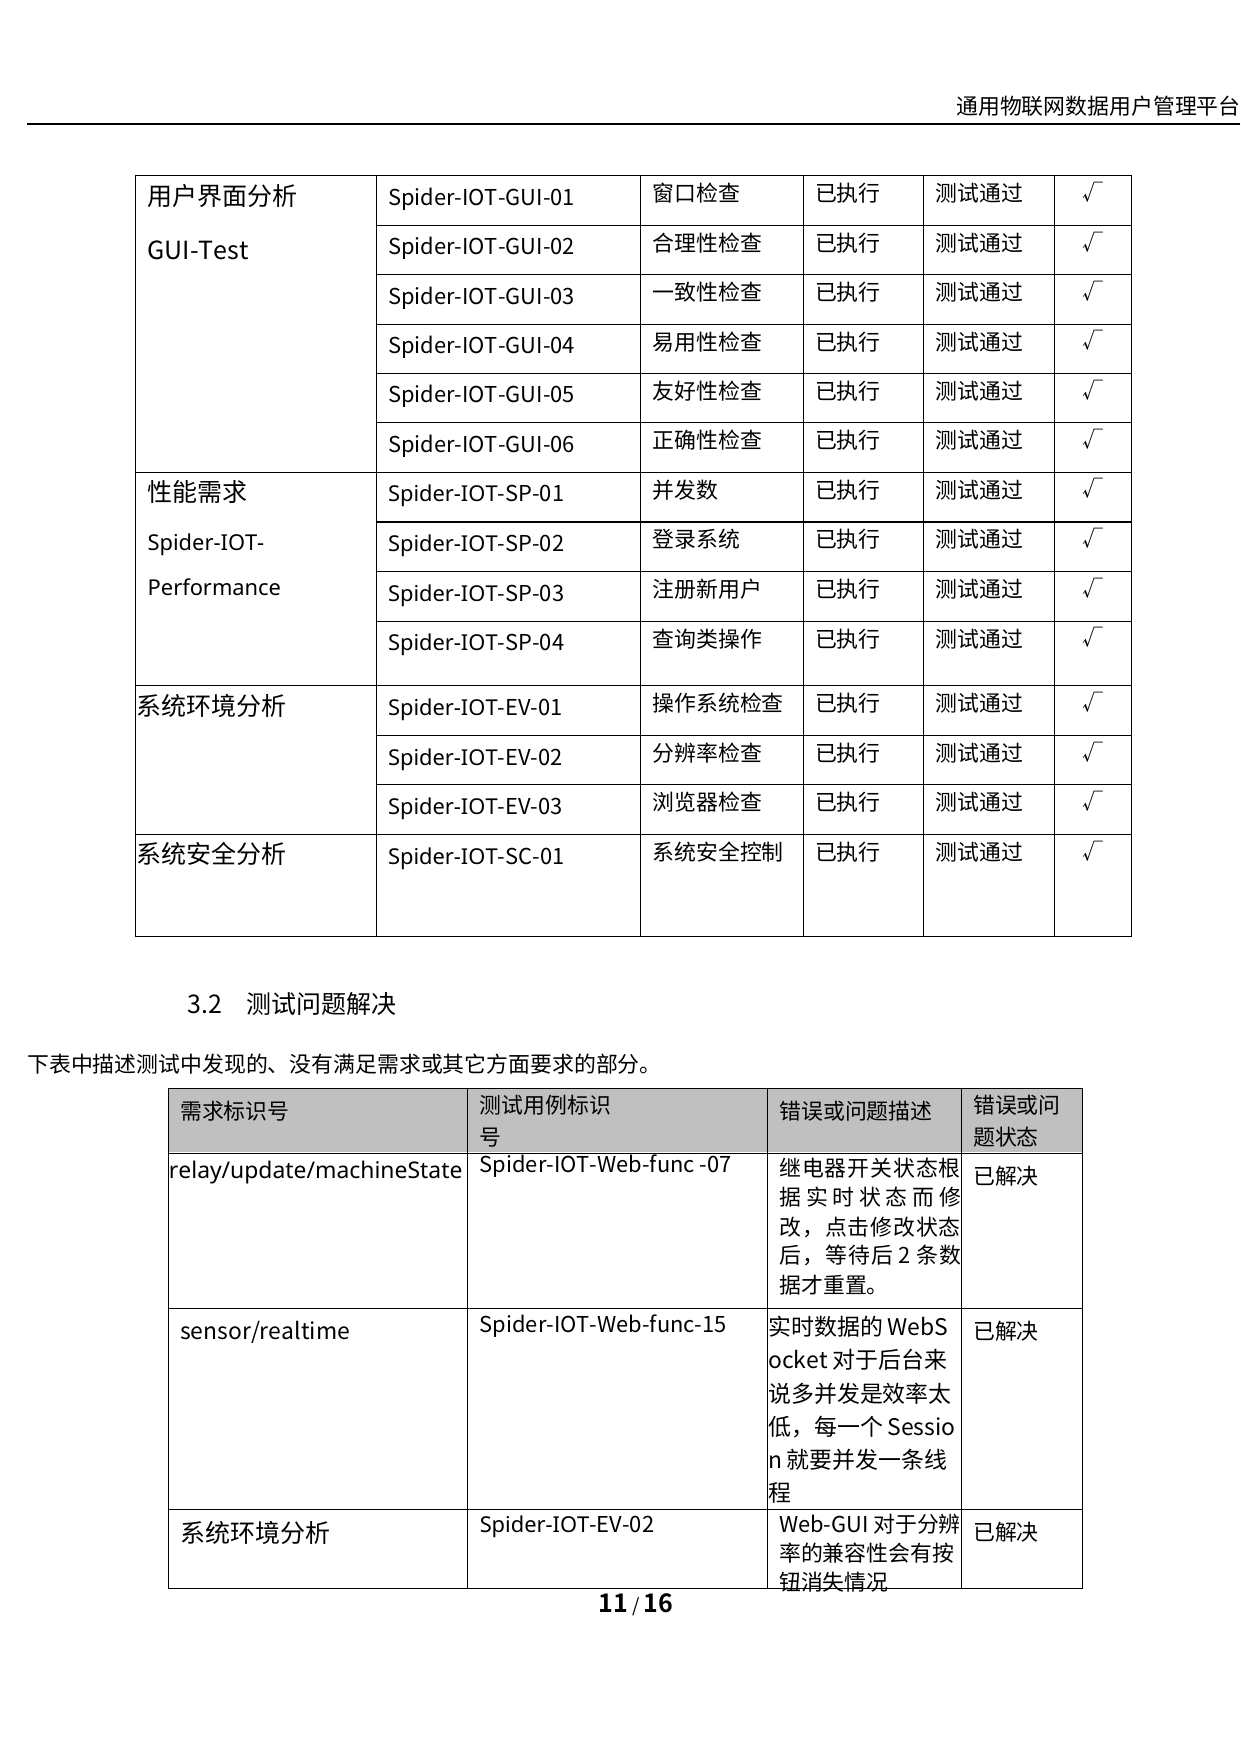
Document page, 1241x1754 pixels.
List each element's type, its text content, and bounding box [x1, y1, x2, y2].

table_header √ [1055, 176, 1131, 225]
table_cell √ [1055, 572, 1131, 621]
table_cell 已执行 [804, 736, 923, 784]
table_cell √ [1055, 275, 1131, 323]
table_cell 测试通过 [924, 572, 1054, 621]
table_cell 操作系统检查 [641, 686, 803, 735]
table_cell 已执行 [804, 275, 923, 323]
table_cell √ [1055, 736, 1131, 784]
table_cell 测试通过 [924, 226, 1054, 274]
table_cell 测试通过 [924, 686, 1054, 735]
table_cell √ [1055, 686, 1131, 735]
table_cell 测试通过 [924, 622, 1054, 685]
table_cell Spider-IOT-SC-01 [377, 835, 640, 936]
table_cell 已执行 [804, 473, 923, 521]
table_cell 已执行 [804, 572, 923, 621]
table_cell Spider-IOT-GUI-05 [377, 374, 640, 422]
table_cell 系统环境分析 [136, 686, 376, 834]
table_cell 友好性检查 [641, 374, 803, 422]
table_cell 已执行 [804, 622, 923, 685]
table_cell 测试通过 [924, 736, 1054, 784]
table_header 窗口检查 [641, 176, 803, 225]
table_cell 测试通过 [924, 835, 1054, 936]
table_cell 测试通过 [924, 473, 1054, 521]
table_cell Spider-IOT-GUI-02 [377, 226, 640, 274]
table_cell 系统安全分析 [136, 835, 376, 936]
table_cell 浏览器检查 [641, 785, 803, 834]
table_cell 测试通过 [924, 785, 1054, 834]
table_header 测试通过 [924, 176, 1054, 225]
table_cell √ [1055, 785, 1131, 834]
table_cell 测试通过 [924, 275, 1054, 323]
table_cell √ [1055, 423, 1131, 472]
table_cell 注册新用户 [641, 572, 803, 621]
table_cell √ [1055, 523, 1131, 571]
table_cell √ [1055, 325, 1131, 373]
table_cell 登录系统 [641, 523, 803, 571]
table_cell 已执行 [804, 785, 923, 834]
table_header 已执行 [804, 176, 923, 225]
table_cell Spider-IOT-SP-04 [377, 622, 640, 685]
table_cell Spider-IOT-EV-02 [377, 736, 640, 784]
table_cell 合理性检查 [641, 226, 803, 274]
table_cell 已执行 [804, 686, 923, 735]
table_cell 已执行 [804, 325, 923, 373]
table_cell Spider-IOT-GUI-06 [377, 423, 640, 472]
table_header Spider-IOT-GUI-01 [377, 176, 640, 225]
table_cell 易用性检查 [641, 325, 803, 373]
text 下表中描述测试中发现的、没有满足需求或其它方面要求的部分。 [27, 1047, 1240, 1079]
table_cell 已执行 [804, 226, 923, 274]
table_cell 已执行 [804, 835, 923, 936]
table_cell 测试通过 [924, 374, 1054, 422]
table_cell 已执行 [804, 423, 923, 472]
table_cell √ [1055, 226, 1131, 274]
table_cell Spider-IOT-EV-01 [377, 686, 640, 735]
table_cell 一致性检查 [641, 275, 803, 323]
table_cell 性能需求 Spider-IOT-Performance [136, 473, 376, 685]
table_header 用户界面分析 GUI-Test [136, 176, 376, 472]
table_cell 测试通过 [924, 423, 1054, 472]
table_cell Spider-IOT-SP-01 [377, 473, 640, 521]
table_cell √ [1055, 835, 1131, 936]
table_cell 查询类操作 [641, 622, 803, 685]
table_cell Spider-IOT-GUI-04 [377, 325, 640, 373]
table_cell √ [1055, 473, 1131, 521]
table_cell Spider-IOT-SP-02 [377, 523, 640, 571]
table_cell Spider-IOT-EV-03 [377, 785, 640, 834]
table_cell 测试通过 [924, 325, 1054, 373]
table_cell Spider-IOT-GUI-03 [377, 275, 640, 323]
table_cell 分辨率检查 [641, 736, 803, 784]
table_cell 测试通过 [924, 523, 1054, 571]
table_cell √ [1055, 622, 1131, 685]
table_cell 系统安全控制 [641, 835, 803, 936]
table_cell 正确性检查 [641, 423, 803, 472]
subtitle 测试问题解决 [187, 985, 1240, 1021]
table_cell 已执行 [804, 523, 923, 571]
table_cell √ [1055, 374, 1131, 422]
table_cell 已执行 [804, 374, 923, 422]
table_cell Spider-IOT-SP-03 [377, 572, 640, 621]
table_cell 并发数 [641, 473, 803, 521]
